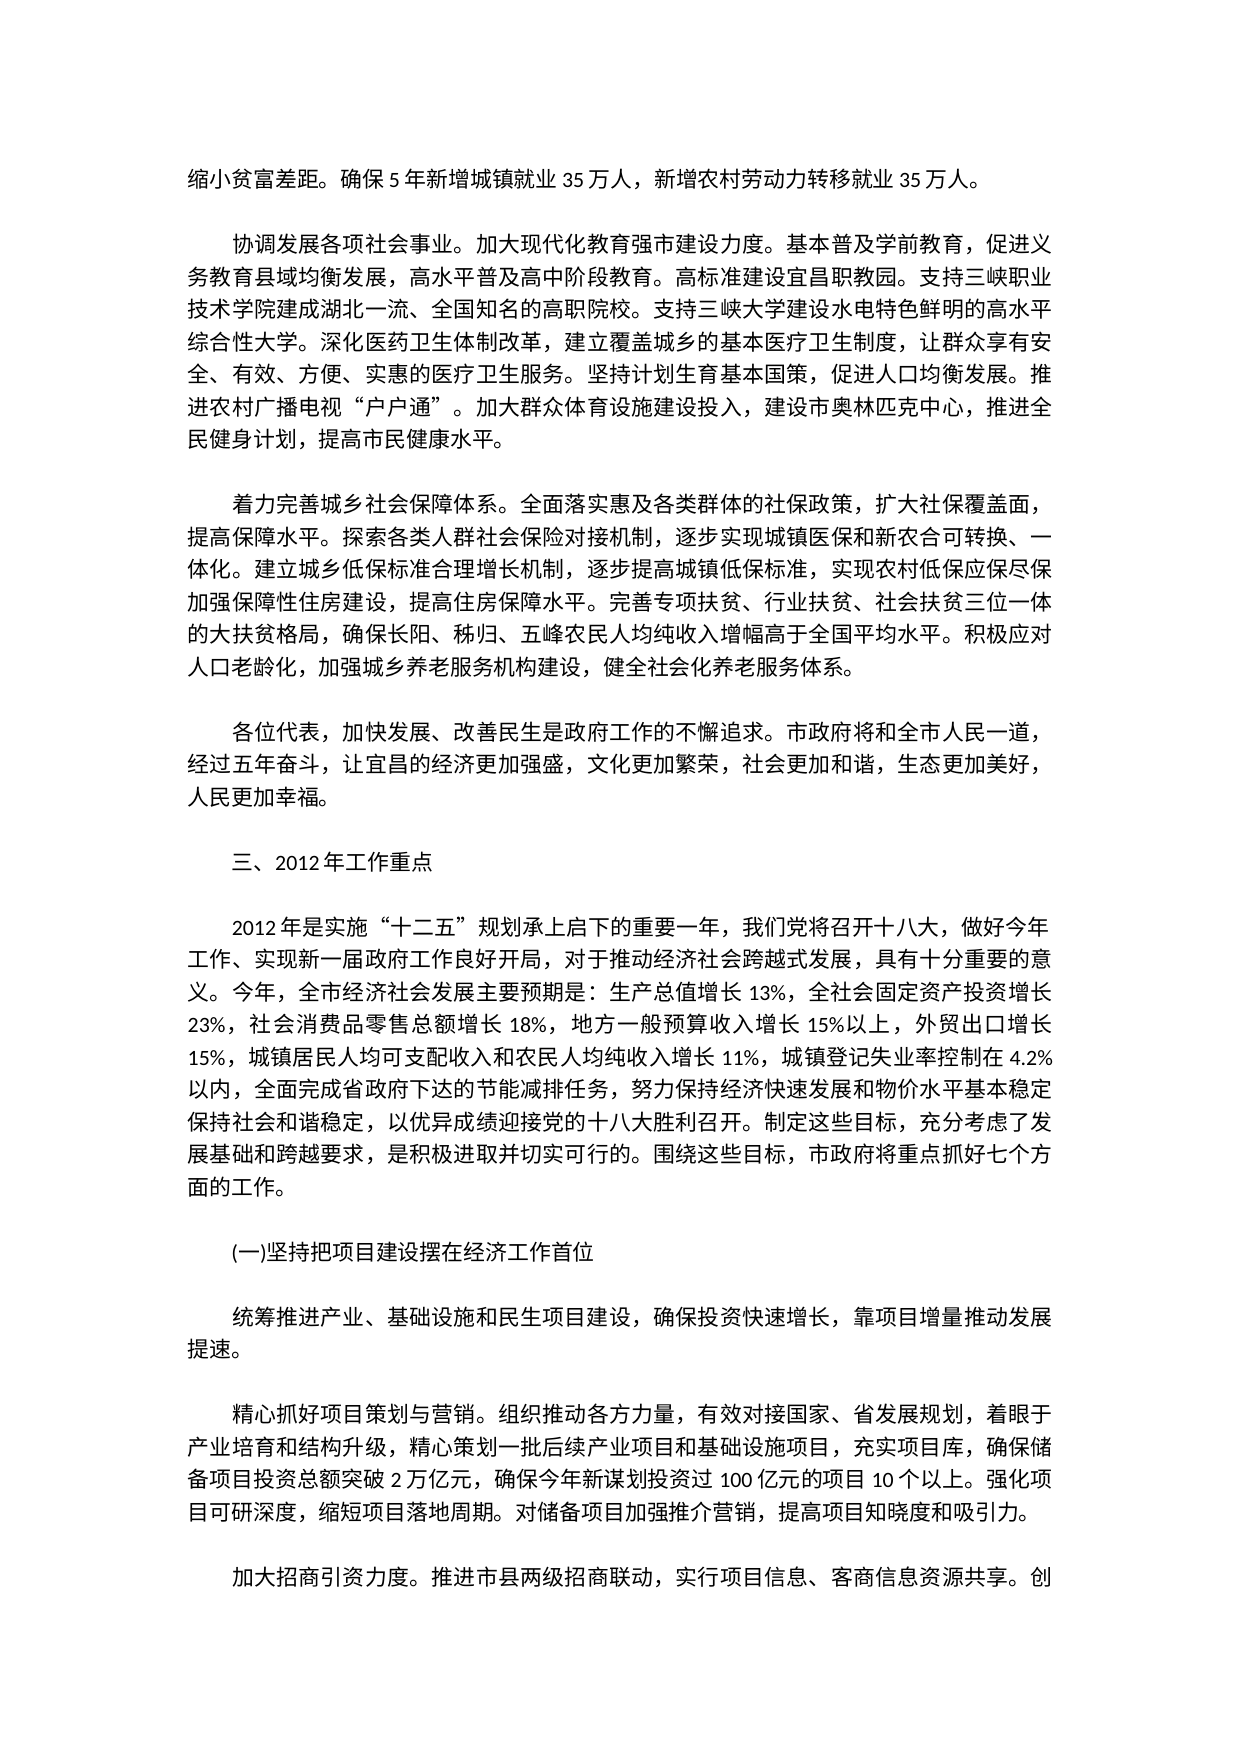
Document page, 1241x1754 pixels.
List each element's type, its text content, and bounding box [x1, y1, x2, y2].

text 精心抓好项目策划与营销。组织推动各方力量，有效对接国家、省发展规划，着眼于产业培育和结构升级，精心策划一批后续产业项目和基础设施项目，充实项目库，确保储备项目投资总额突破2万亿元，确保今年新谋划投资过100亿元的项目10个以上。强化项目可研深度，缩短项目落地周期。对储备项目加强推介营销，提高项目知晓度和吸引力。 [187, 1397, 1053, 1527]
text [187, 1559, 1053, 1592]
text (一)坚持把项目建设摆在经济工作首位 [187, 1234, 1053, 1267]
text 协调发展各项社会事业。加大现代化教育强市建设力度。基本普及学前教育，促进义务教育县域均衡发展，高水平普及高中阶段教育。高标准建设宜昌职教园。支持三峡职业技术学院建成湖北一流、全国知名的高职院校。支持三峡大学建设水电特色鲜明的高水平综合性大学。深化医药卫生体制改革，建立覆盖城乡的基本医疗卫生制度，让群众享有安全、有效、方便、实惠的医疗卫生服务。坚持计划生育基本国策，促进人口均衡发展。推进农村广播电视“户户通”。加大群众体育设施建设投入，建设市奥林匹克中心，推进全民健身计划，提高市民健康水平。 [187, 227, 1053, 454]
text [187, 162, 1053, 194]
text 统筹推进产业、基础设施和民生项目建设，确保投资快速增长，靠项目增量推动发展提速。 [187, 1299, 1053, 1364]
text 着力完善城乡社会保障体系。全面落实惠及各类群体的社保政策，扩大社保覆盖面，提高保障水平。探索各类人群社会保险对接机制，逐步实现城镇医保和新农合可转换、一体化。建立城乡低保标准合理增长机制，逐步提高城镇低保标准，实现农村低保应保尽保。加强保障性住房建设，提高住房保障水平。完善专项扶贫、行业扶贫、社会扶贫三位一体的大扶贫格局，确保长阳、秭归、五峰农民人均纯收入增幅高于全国平均水平。积极应对人口老龄化，加强城乡养老服务机构建设，健全社会化养老服务体系。 [187, 487, 1053, 682]
text 各位代表，加快发展、改善民生是政府工作的不懈追求。市政府将和全市人民一道，经过五年奋斗，让宜昌的经济更加强盛，文化更加繁荣，社会更加和谐，生态更加美好，人民更加幸福。 [187, 714, 1053, 812]
text 2012年是实施“十二五”规划承上启下的重要一年，我们党将召开十八大，做好今年工作、实现新一届政府工作良好开局，对于推动经济社会跨越式发展，具有十分重要的意义。今年，全市经济社会发展主要预期是：生产总值增长13%，全社会固定资产投资增长23%，社会消费品零售总额增长18%，地方一般预算收入增长15%以上，外贸出口增长15%，城镇居民人均可支配收入和农民人均纯收入增长11%，城镇登记失业率控制在4.2%以内，全面完成省政府下达的节能减排任务，努力保持经济快速发展和物价水平基本稳定，保持社会和谐稳定，以优异成绩迎接党的十八大胜利召开。制定这些目标，充分考虑了发展基础和跨越要求，是积极进取并切实可行的。围绕这些目标，市政府将重点抓好七个方面的工作。 [187, 909, 1053, 1202]
text 三、2012年工作重点 [187, 844, 1053, 877]
